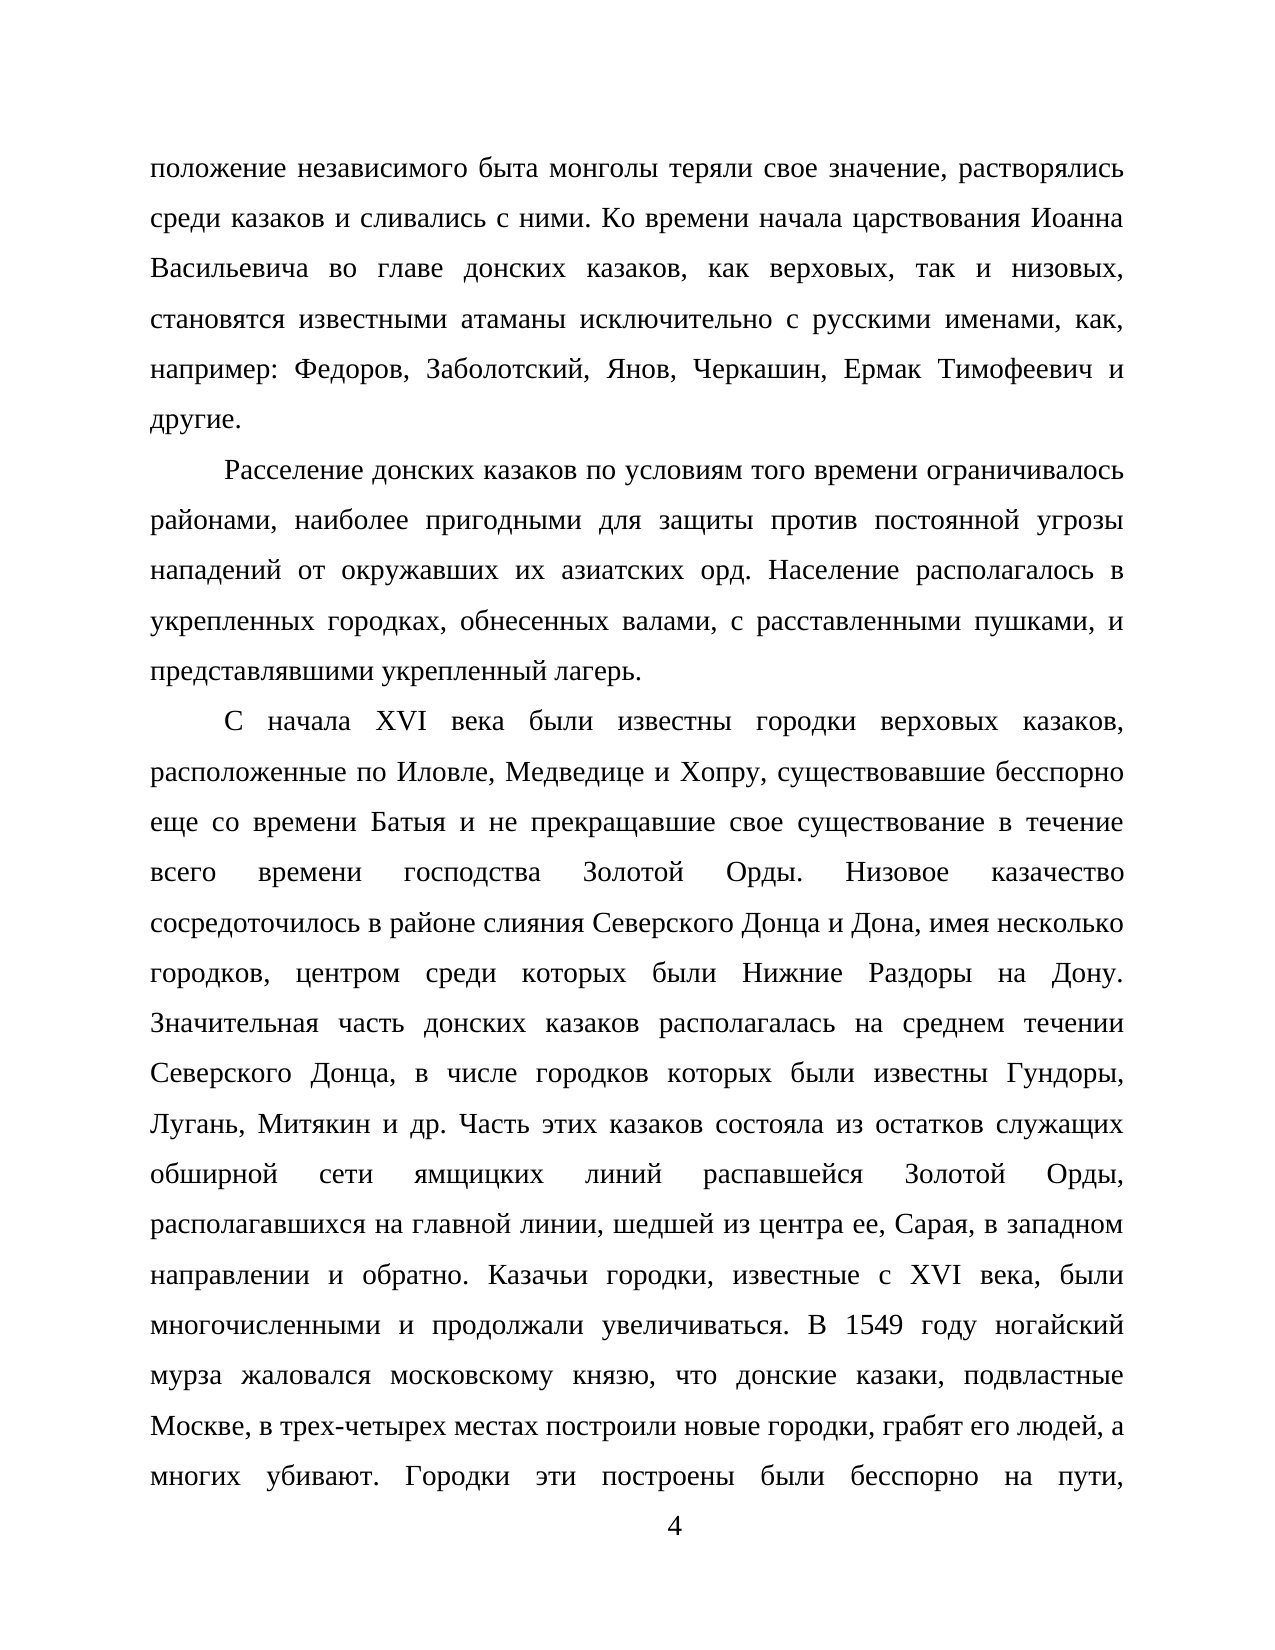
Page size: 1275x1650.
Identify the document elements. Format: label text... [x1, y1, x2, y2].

text Расселение донских казаков по условиям того времени ограничивалось районами, наиболее пригодными для защиты против постоянной угрозы нападений от окружавших их азиатских орд. Население располагалось в укрепленных городках, обнесенных валами, с расставленными пушками, и представлявшими укрепленный лагерь. [150, 452, 1125, 687]
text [150, 703, 1125, 1492]
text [150, 150, 1125, 435]
